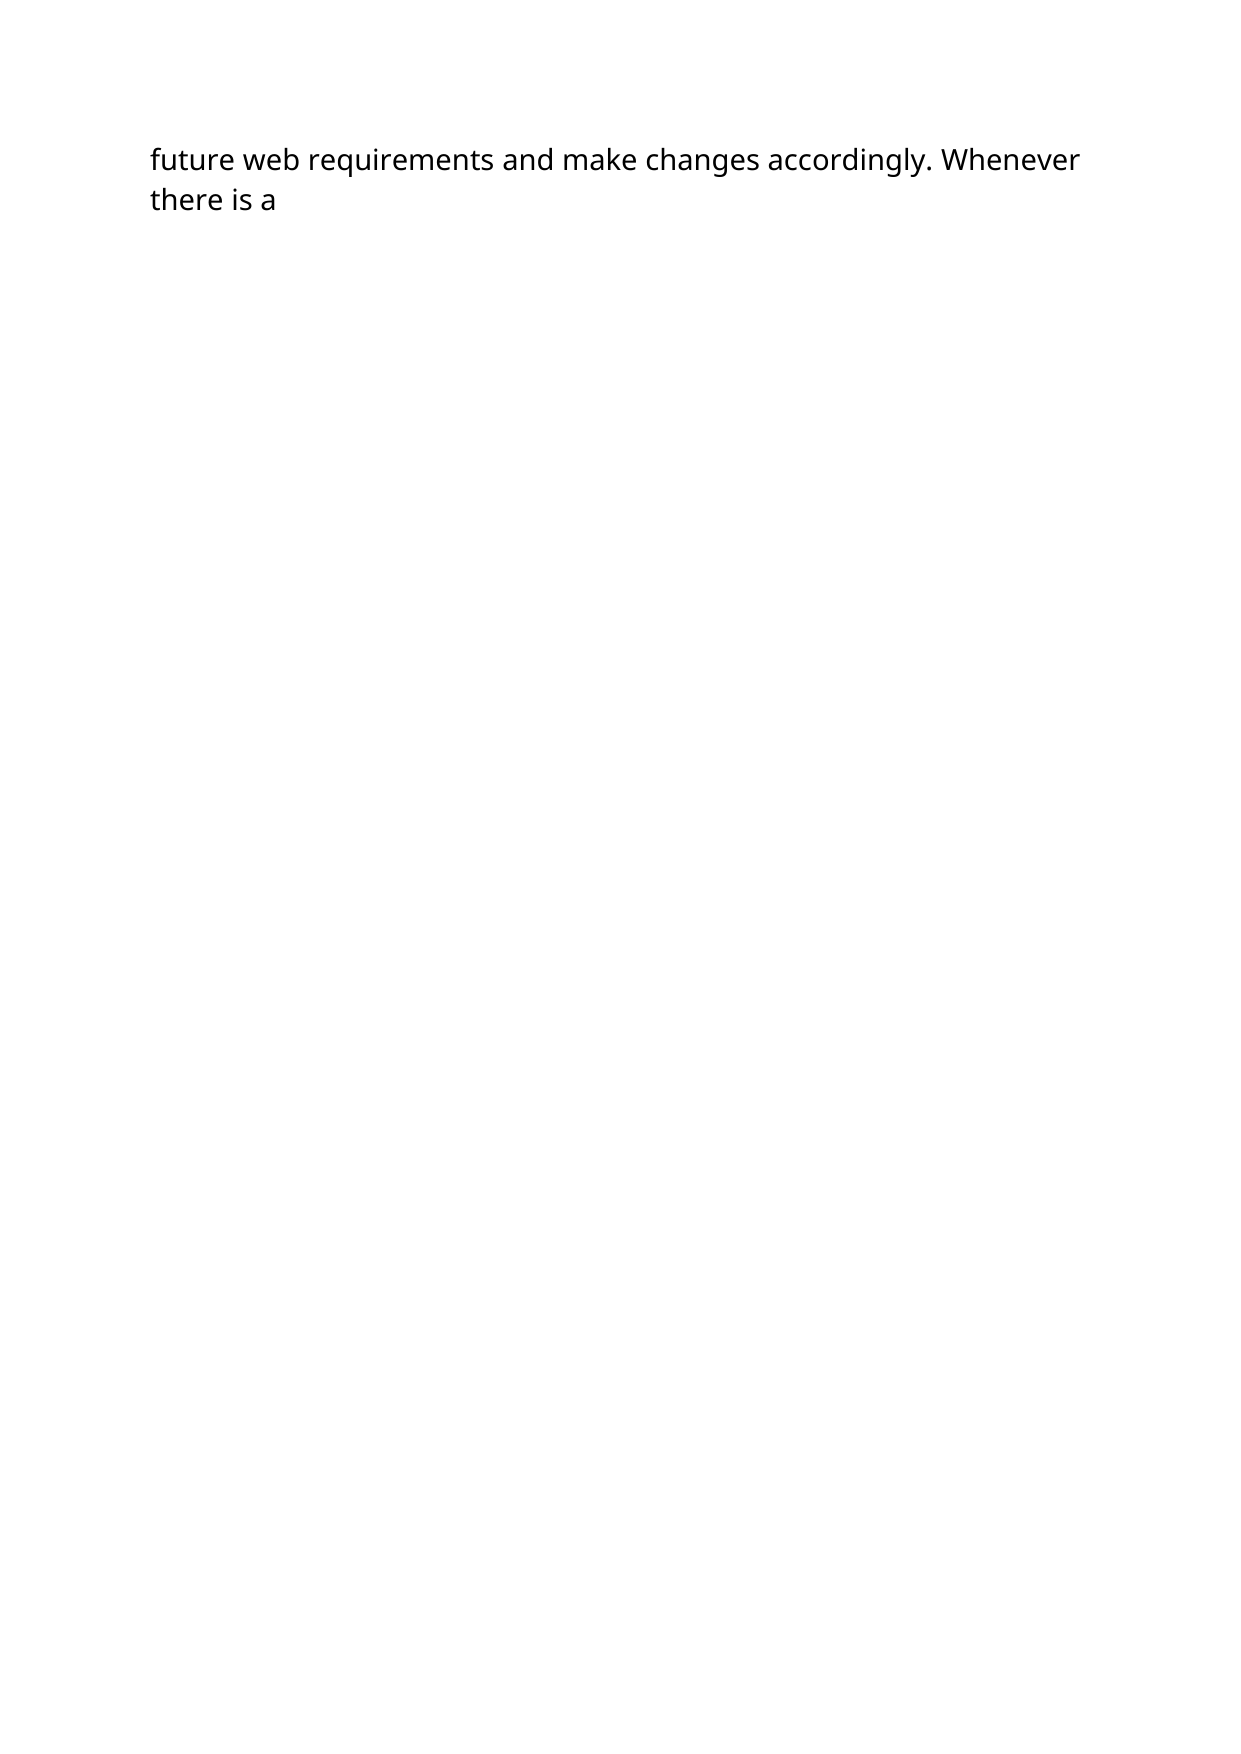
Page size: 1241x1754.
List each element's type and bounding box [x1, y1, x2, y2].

text [150, 139, 1083, 219]
